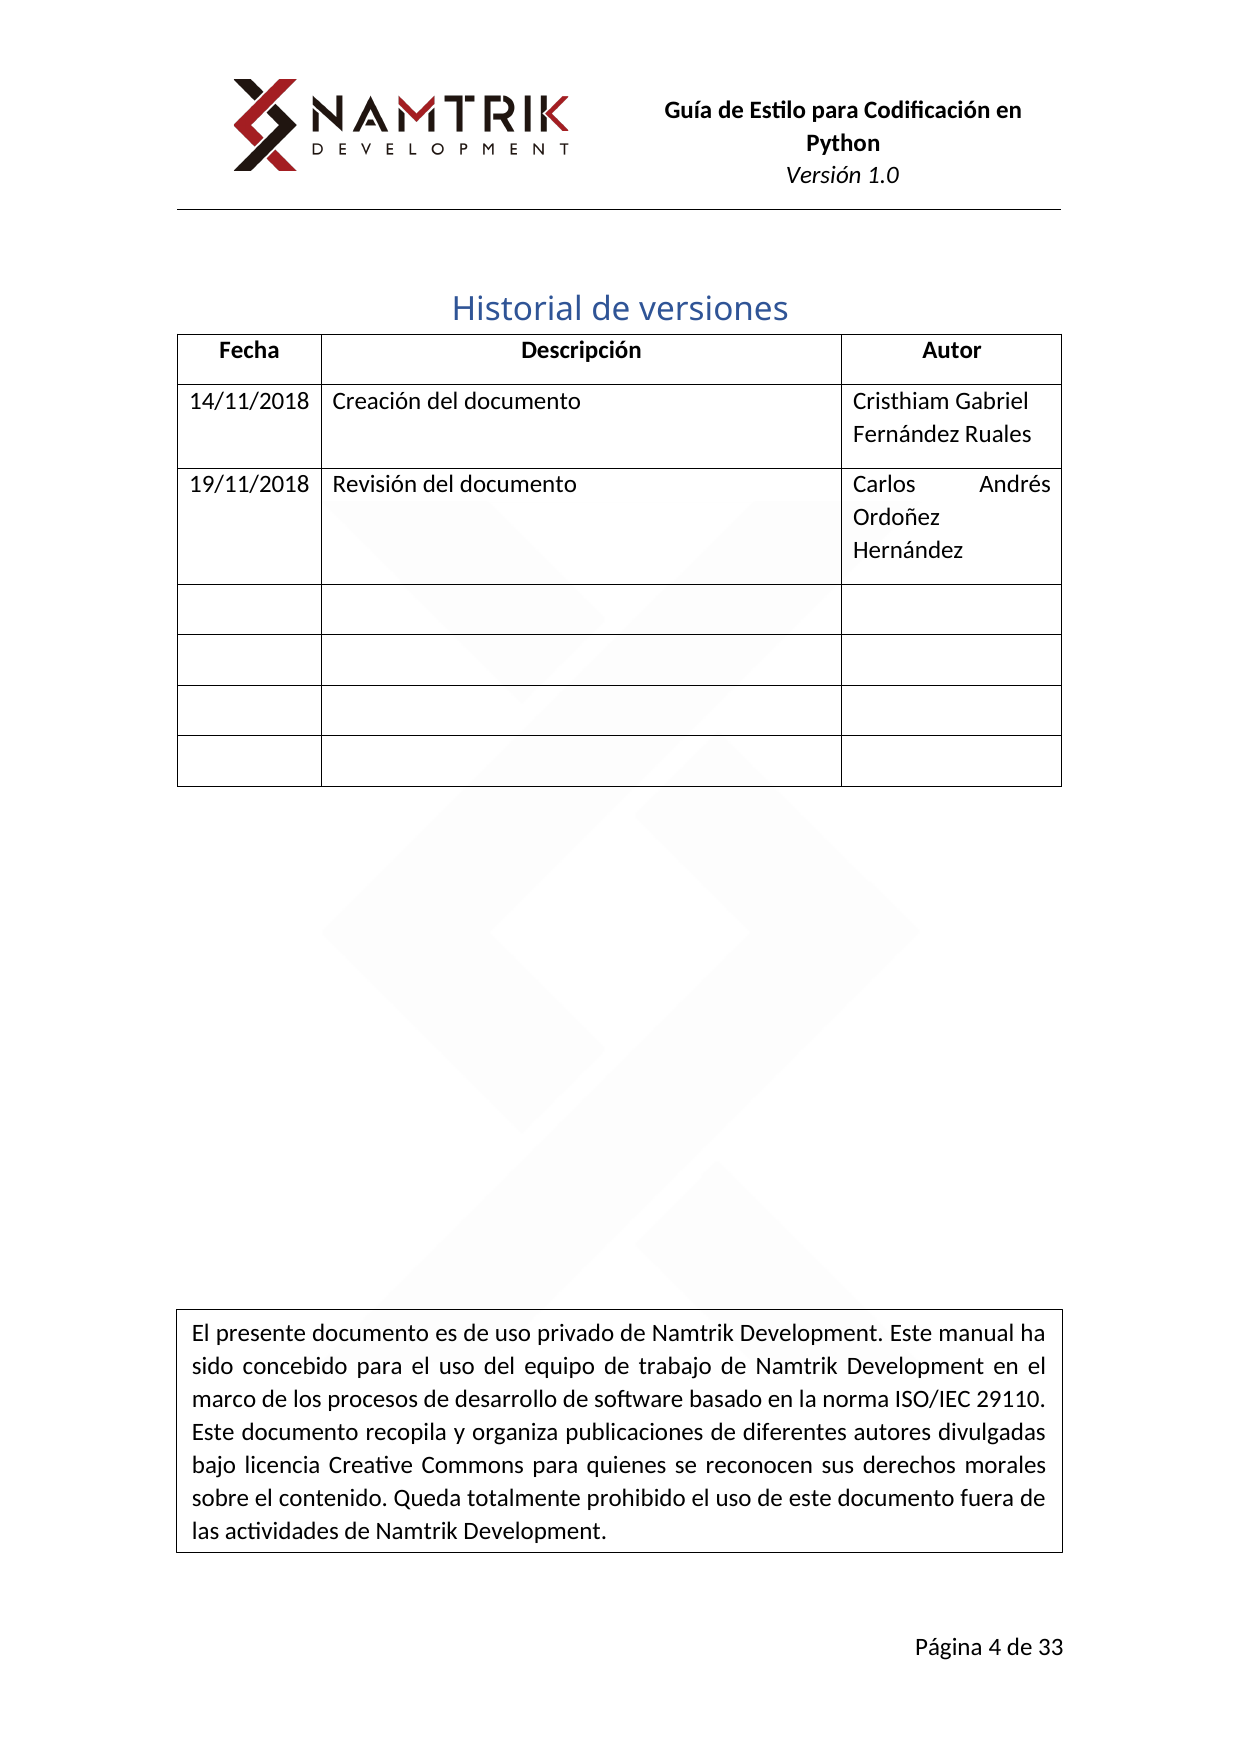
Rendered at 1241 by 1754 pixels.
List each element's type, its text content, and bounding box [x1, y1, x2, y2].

table_cell Revisión del documento [322, 469, 841, 584]
table_cell Cristhiam Gabriel Fernández Ruales [842, 385, 1061, 467]
subtitle Historial de versiones [177, 284, 1063, 330]
table_cell [178, 635, 321, 685]
table_cell Creación del documento [322, 385, 841, 467]
table_cell 19/11/2018 [178, 469, 321, 584]
table_cell [178, 736, 321, 786]
table_cell [322, 585, 841, 634]
table_cell Carlos Andrés Ordoñez Hernández [842, 469, 1061, 584]
table_cell [322, 736, 841, 786]
table_header Descripción [322, 335, 841, 384]
table_cell [178, 686, 321, 735]
picture [233, 79, 569, 171]
table_cell [842, 736, 1061, 786]
table_cell [842, 585, 1061, 634]
table_cell [178, 585, 321, 634]
table_cell [842, 686, 1061, 735]
table_cell [322, 686, 841, 735]
table_cell 14/11/2018 [178, 385, 321, 467]
table_cell [322, 635, 841, 685]
table_header Autor [842, 335, 1061, 384]
table_header Fecha [178, 335, 321, 384]
table_cell [842, 635, 1061, 685]
